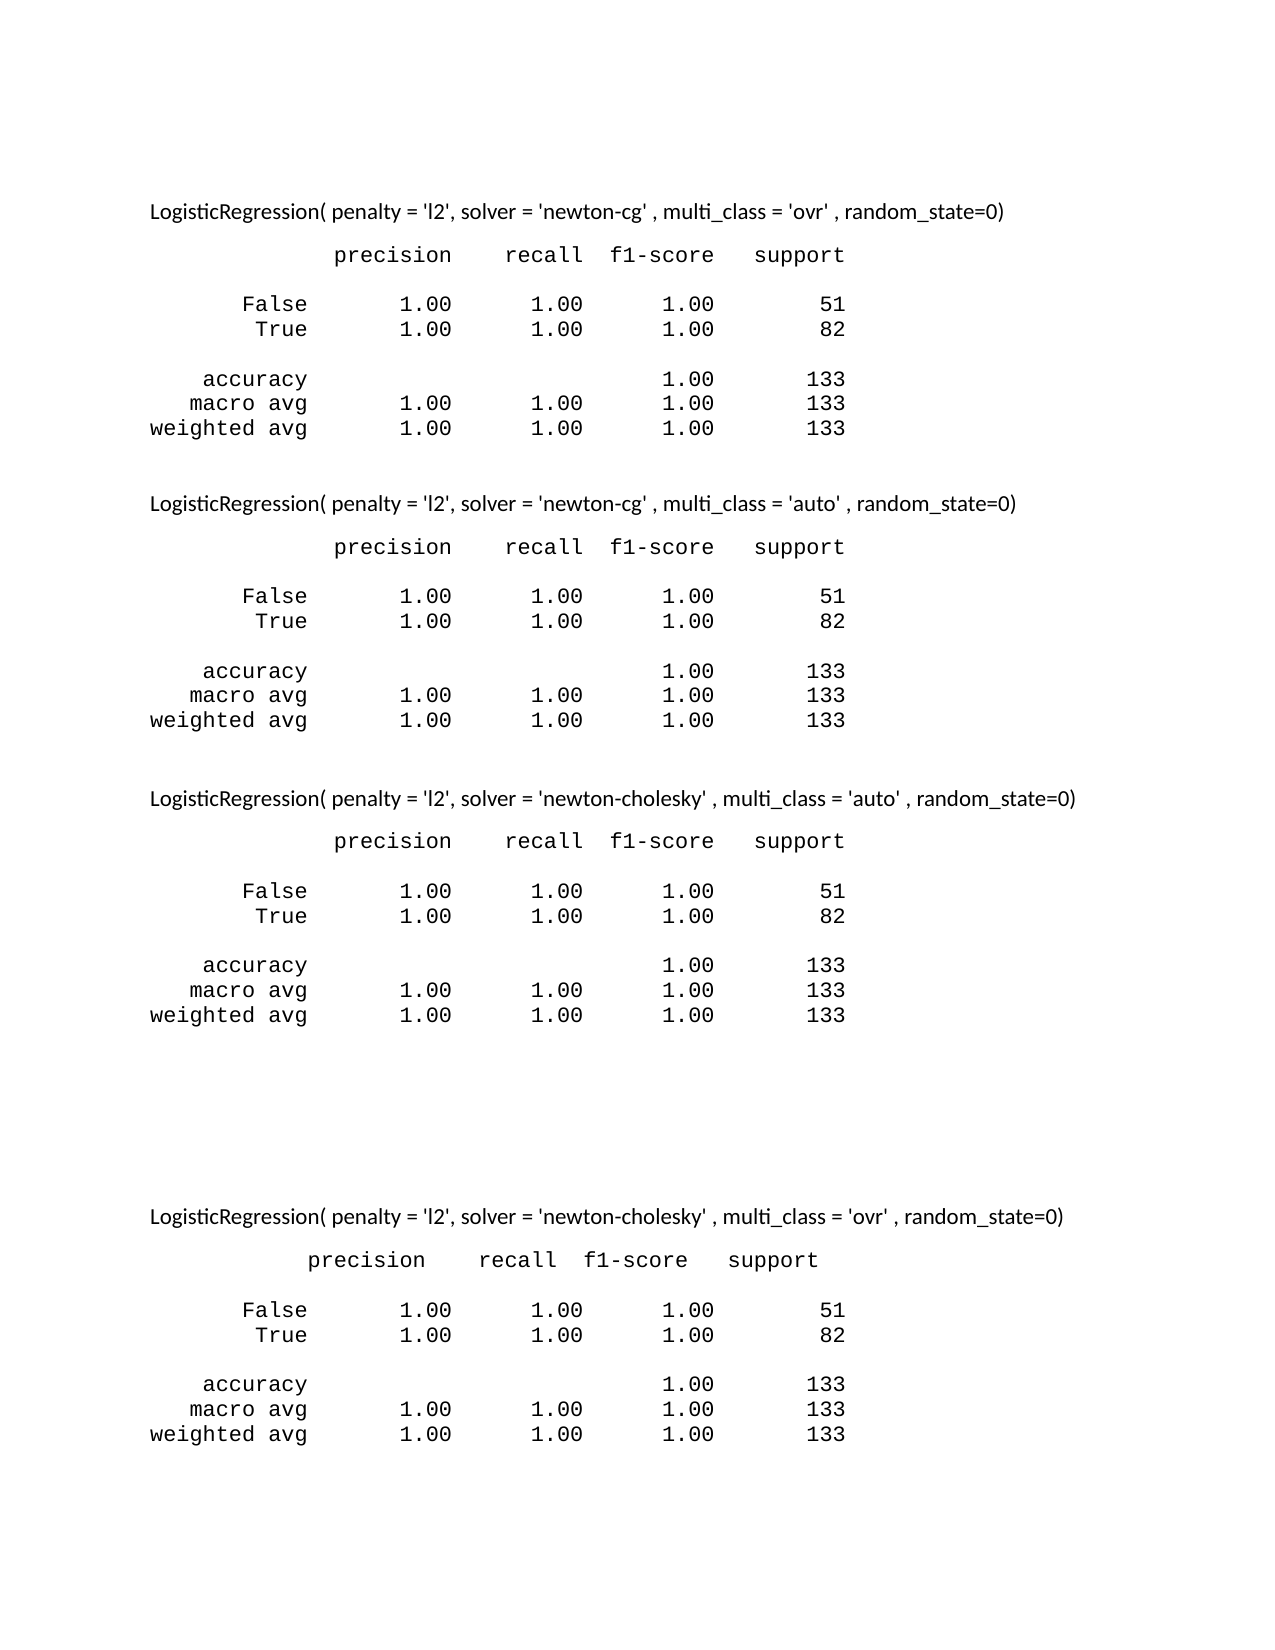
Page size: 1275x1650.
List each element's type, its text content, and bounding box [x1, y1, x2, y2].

text True 1.00 1.00 1.00 82 [150, 1324, 1125, 1348]
text accuracy 1.00 133 [150, 1373, 1125, 1398]
text weighted avg 1.00 1.00 1.00 133 [150, 1004, 1125, 1029]
text precision recall f1-score support [150, 1249, 1125, 1274]
text LogisticRegression( penalty = 'l2', solver = 'newton-cholesky' , multi_class = 'auto' , random_state=0) [150, 784, 1125, 812]
text accuracy 1.00 133 [150, 660, 1125, 684]
text accuracy 1.00 133 [150, 954, 1125, 979]
text precision recall f1-score support [150, 831, 1125, 855]
text macro avg 1.00 1.00 1.00 133 [150, 1398, 1125, 1423]
text True 1.00 1.00 1.00 82 [150, 318, 1125, 343]
text precision recall f1-score support [150, 536, 1125, 561]
text LogisticRegression( penalty = 'l2', solver = 'newton-cholesky' , multi_class = 'ovr' , random_state=0) [150, 1202, 1125, 1231]
text precision recall f1-score support [150, 244, 1125, 268]
text weighted avg 1.00 1.00 1.00 133 [150, 709, 1125, 734]
text False 1.00 1.00 1.00 51 [150, 293, 1125, 318]
text True 1.00 1.00 1.00 82 [150, 905, 1125, 930]
text macro avg 1.00 1.00 1.00 133 [150, 979, 1125, 1004]
text macro avg 1.00 1.00 1.00 133 [150, 684, 1125, 709]
text False 1.00 1.00 1.00 51 [150, 585, 1125, 610]
text LogisticRegression( penalty = 'l2', solver = 'newton-cg' , multi_class = 'ovr' , random_state=0) [150, 197, 1125, 225]
text accuracy 1.00 133 [150, 368, 1125, 392]
text True 1.00 1.00 1.00 82 [150, 610, 1125, 635]
text False 1.00 1.00 1.00 51 [150, 880, 1125, 905]
text macro avg 1.00 1.00 1.00 133 [150, 392, 1125, 417]
text False 1.00 1.00 1.00 51 [150, 1299, 1125, 1324]
text weighted avg 1.00 1.00 1.00 133 [150, 1423, 1125, 1448]
text weighted avg 1.00 1.00 1.00 133 [150, 417, 1125, 442]
text LogisticRegression( penalty = 'l2', solver = 'newton-cg' , multi_class = 'auto' , random_state=0) [150, 489, 1125, 517]
